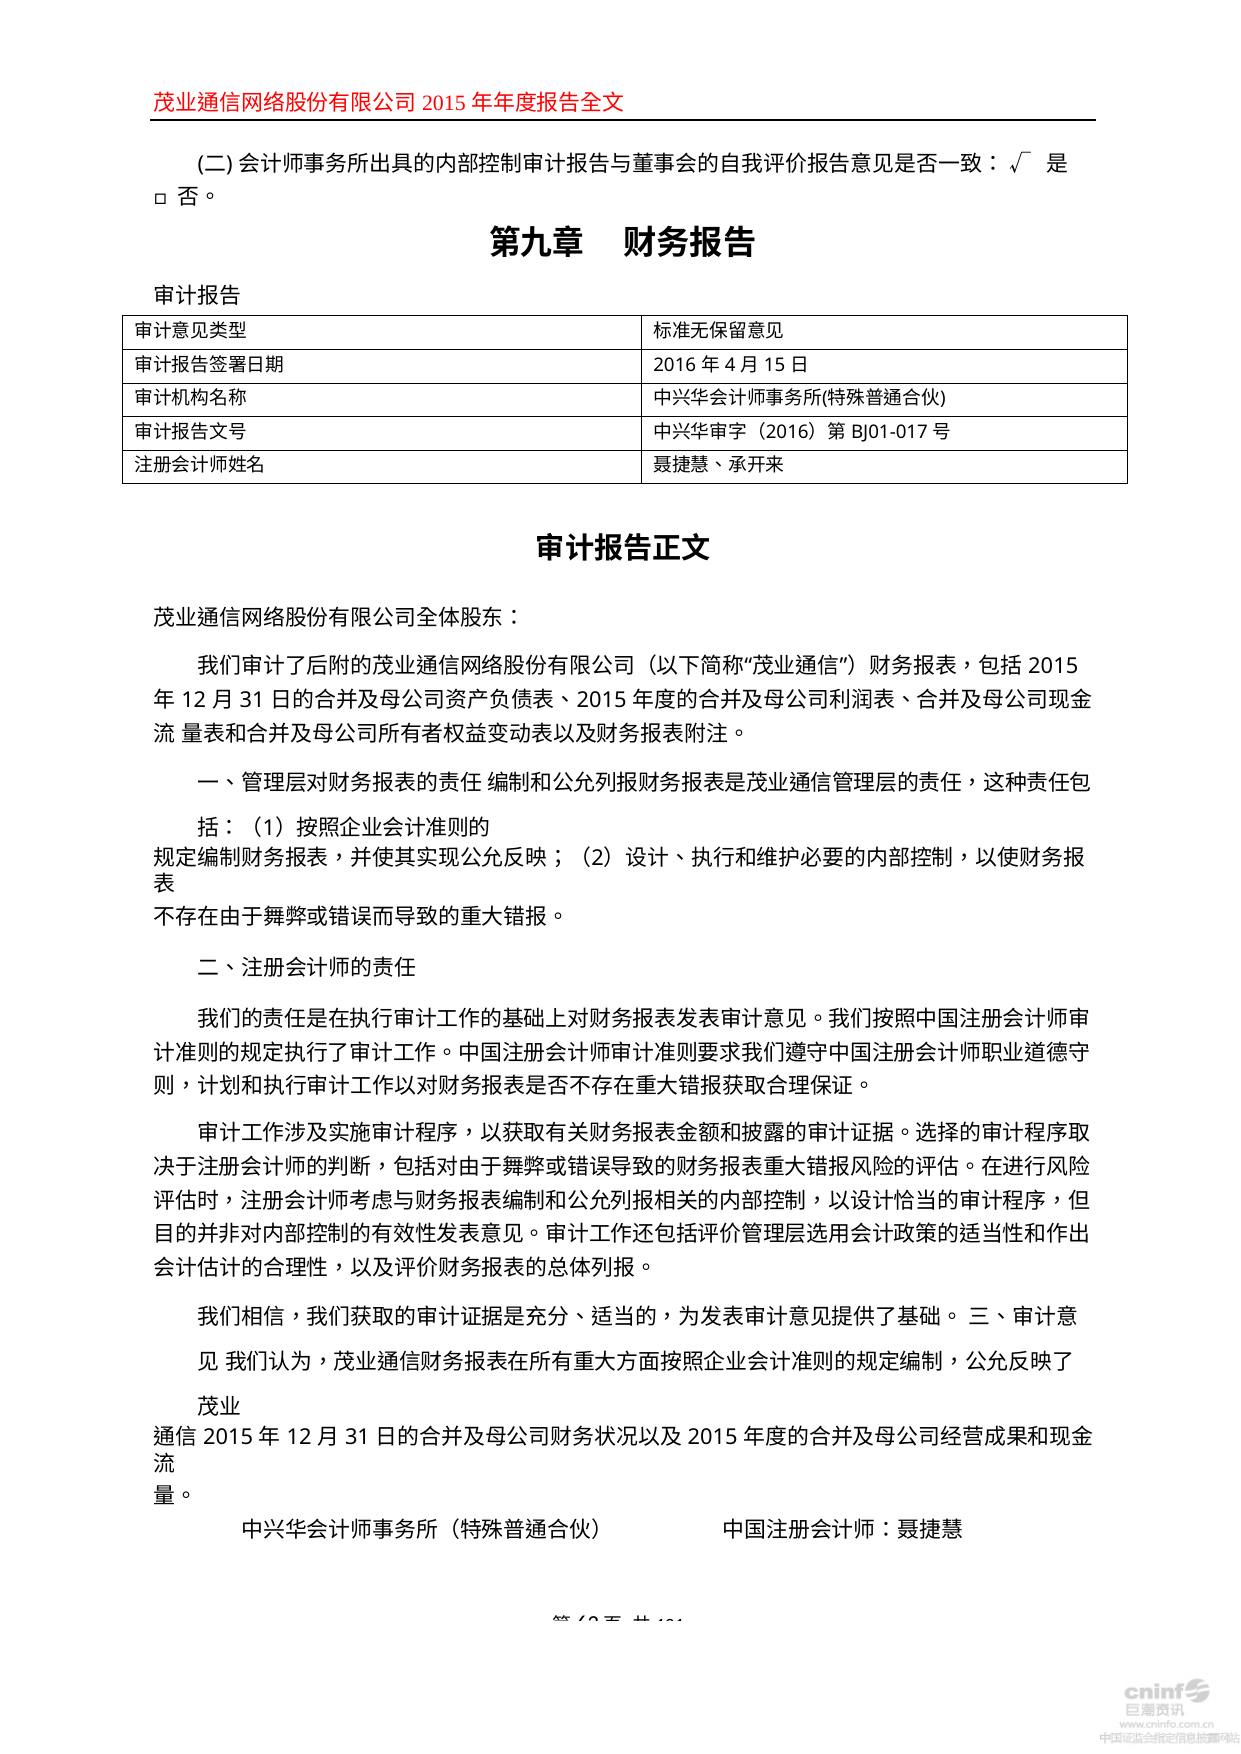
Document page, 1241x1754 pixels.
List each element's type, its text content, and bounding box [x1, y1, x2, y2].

text 一、管理层对财务报表的责任 编制和公允列报财务报表是茂业通信管理层的责任，这种责任包括：（1）按照企业会计准则的 [197, 754, 1094, 844]
text 我们的责任是在执行审计工作的基础上对财务报表发表审计意见。我们按照中国注册会计师审 计准则的规定执行了审计工作。中国注册会计师审计准则要求我们遵守中国注册会计师职业道德守 则，计划和执行审计工作以对财务报表是否不存在重大错报获取合理保证。 [153, 1003, 1093, 1100]
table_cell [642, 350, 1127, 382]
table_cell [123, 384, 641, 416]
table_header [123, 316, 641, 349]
picture [1099, 1673, 1241, 1754]
text 我们审计了后附的茂业通信网络股份有限公司（以下简称“茂业通信”）财务报表，包括 2015 [197, 650, 1105, 680]
text 审计工作涉及实施审计程序，以获取有关财务报表金额和披露的审计证据。选择的审计程序取 决于注册会计师的判断，包括对由于舞弊或错误导致的财务报表重大错报风险的评估。在进行风险 评估时，注册会计师考虑与财务报表编制和公允列报相关的内部控制，以设计恰当的审计程序，但 目的并非对内部控制的有效性发表意见。审计工作还包括评价管理层选用会计政策的适当性和作出 会计估计的合理性，以及评价财务报表的总体列报。 [153, 1117, 1093, 1282]
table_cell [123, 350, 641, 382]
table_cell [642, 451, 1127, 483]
text (二) 会计师事务所出具的内部控制审计报告与董事会的自我评价报告意见是否一致： √ 是 [197, 147, 1105, 177]
text 中兴华会计师事务所（特殊普通合伙） 中国注册会计师：聂捷慧 [241, 1514, 1105, 1544]
text 规定编制财务报表，并使其实现公允反映；（2）设计、执行和维护必要的内部控制，以使财务报表 [153, 844, 1105, 897]
text □ 否。 [153, 181, 965, 211]
text 不存在由于舞弊或错误而导致的重大错报。 二、注册会计师的责任 [153, 901, 571, 981]
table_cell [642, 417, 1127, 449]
text 审计报告 [153, 280, 243, 309]
text 第九章 财务报告 [489, 219, 1240, 264]
text 茂业通信网络股份有限公司全体股东： [153, 602, 965, 632]
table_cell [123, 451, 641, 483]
text 量。 [153, 1480, 965, 1510]
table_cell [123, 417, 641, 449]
subtitle 审计报告正文 [112, 527, 1133, 567]
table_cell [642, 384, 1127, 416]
text 年 12 月 31 日的合并及母公司资产负债表、2015 年度的合并及母公司利润表、合并及母公司现金流 量表和合并及母公司所有者权益变动表以及财务报表附注。 [153, 684, 1094, 747]
text 我们相信，我们获取的审计证据是充分、适当的，为发表审计意见提供了基础。 三、审计意见 我们认为，茂业通信财务报表在所有重大方面按照企业会计准则的规定编制，公允反映了茂业 [197, 1288, 1093, 1423]
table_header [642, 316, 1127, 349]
text 通信 2015 年 12 月 31 日的合并及母公司财务状况以及 2015 年度的合并及母公司经营成果和现金流 [153, 1423, 1105, 1477]
